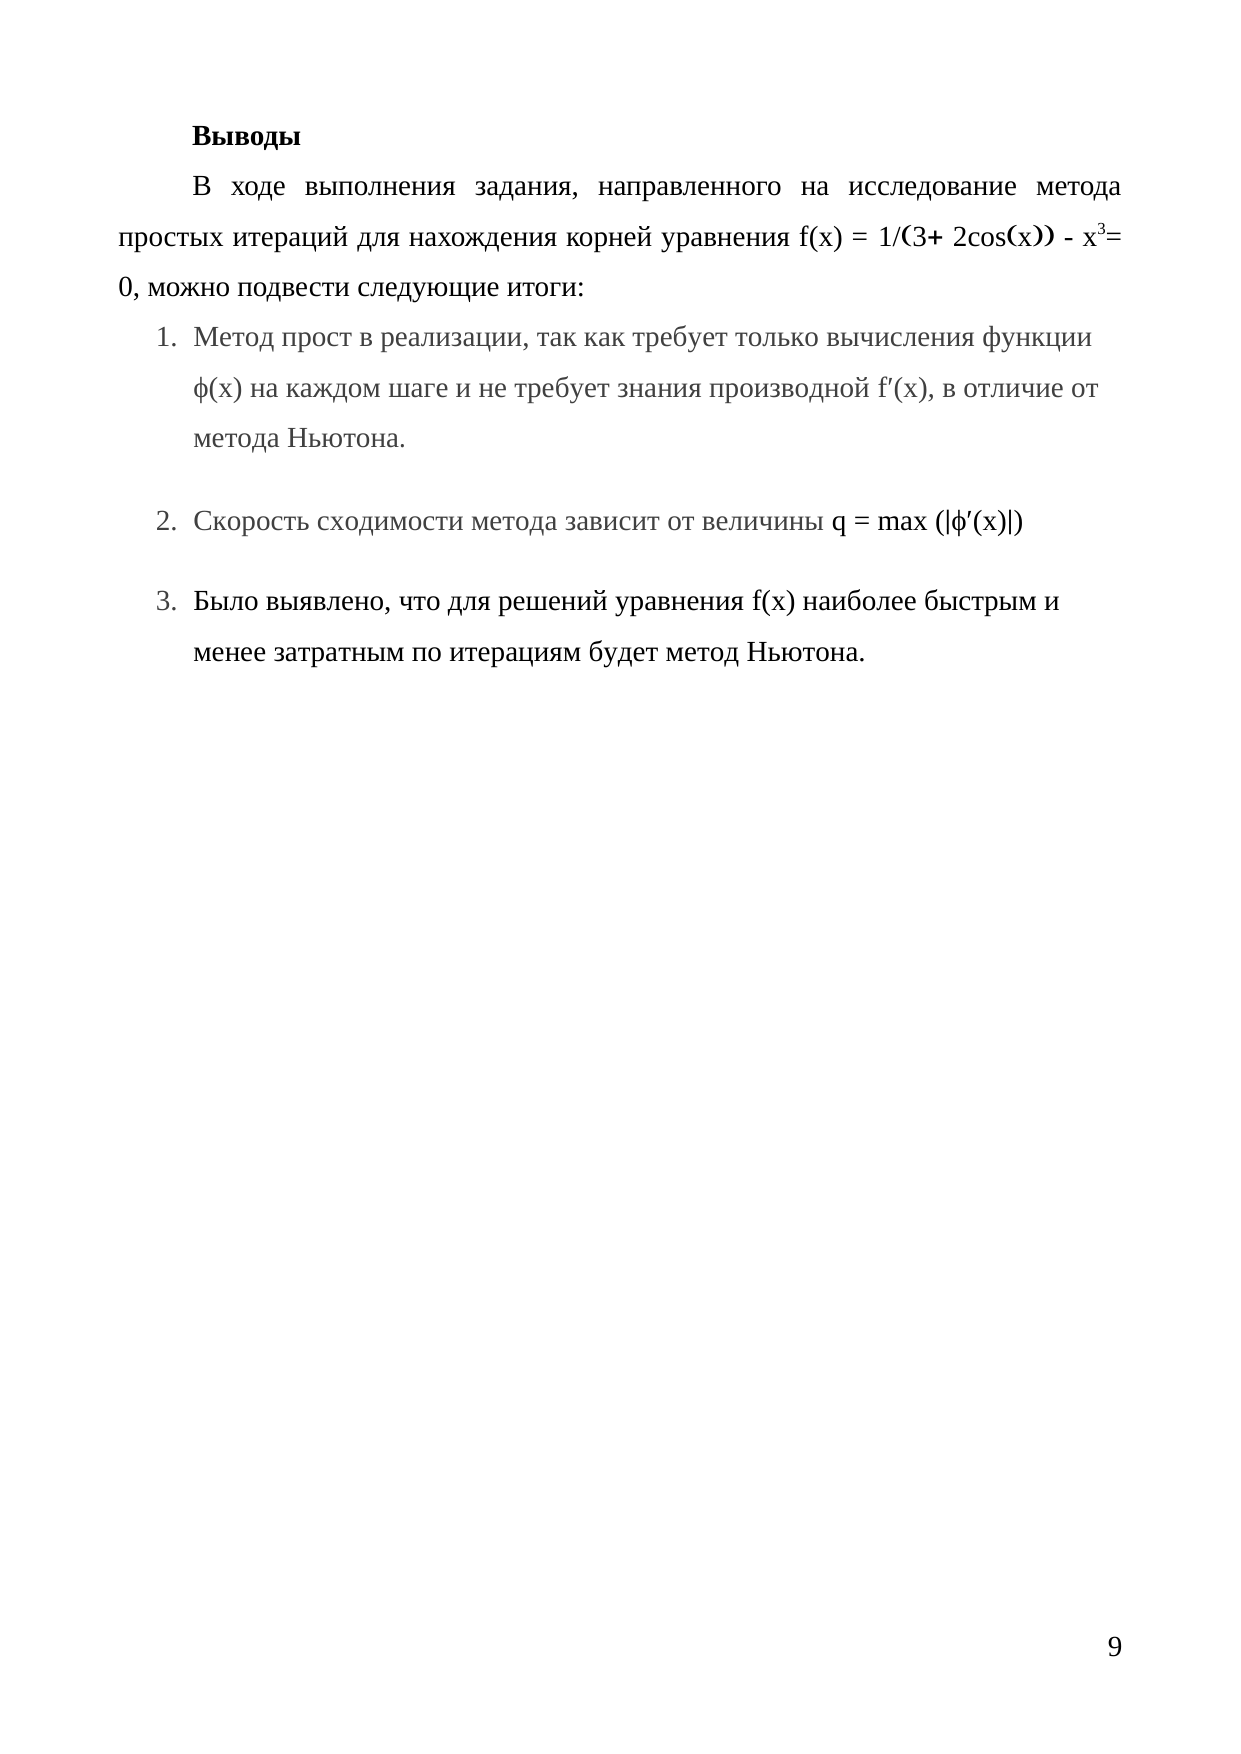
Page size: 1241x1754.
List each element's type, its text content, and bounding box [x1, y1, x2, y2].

text В ходе выполнения задания, направленного на исследование метода простых итераций для нахождения корней уравнения f(x) = 1/3 2cosx - x3= 0, можно подвести следующие итоги: [118, 168, 1122, 303]
list Скорость сходимости метода зависит от величины q = max (∣ϕ′(x)∣) [156, 501, 1122, 537]
list Метод прост в реализации, так как требует только вычисления функции ϕ(x) на каждом шаге и не требует знания производной f′(x), в отличие от метода Ньютона. [156, 319, 1122, 455]
text Выводы [118, 118, 1122, 152]
list Было выявлено, что для решений уравнения f(x) наиболее быстрым и менее затратным по итерациям будет метод Ньютона. [156, 583, 1122, 667]
